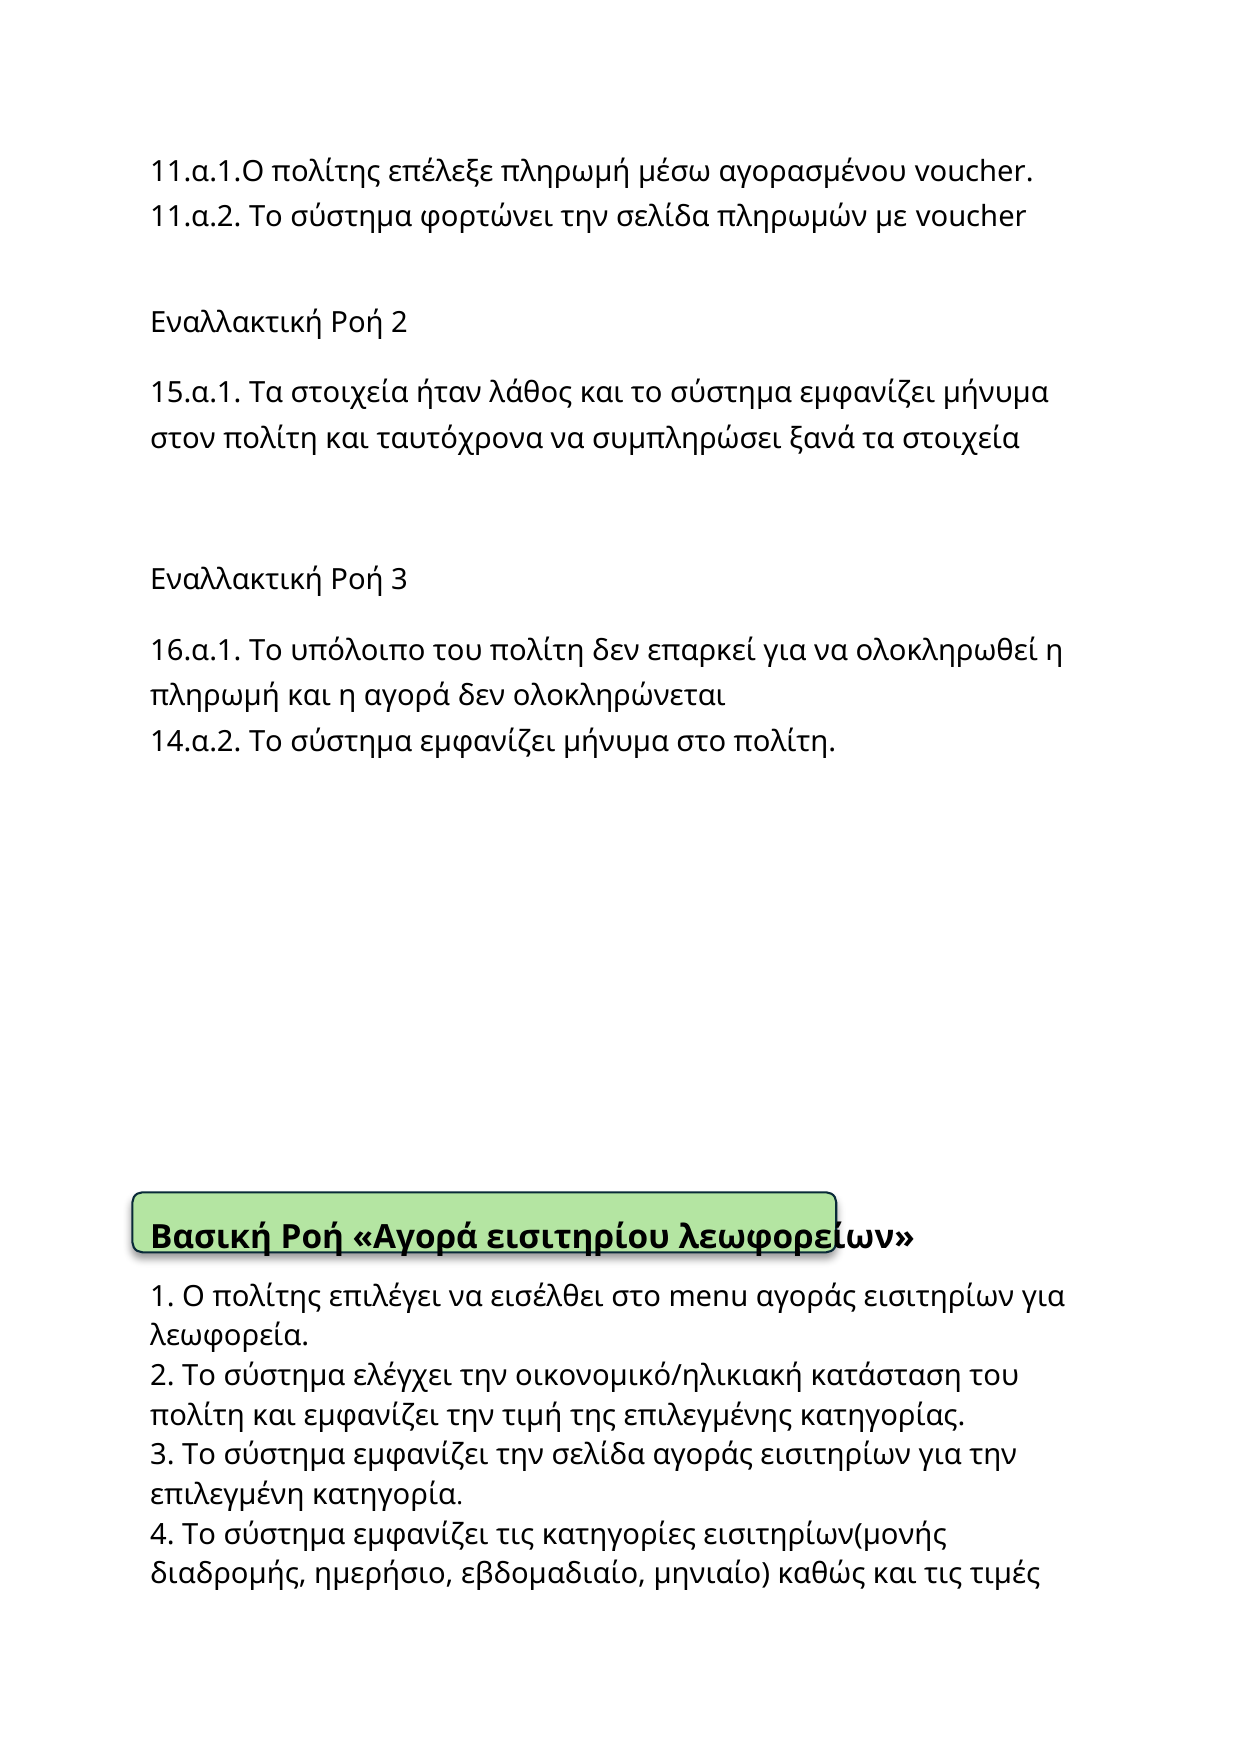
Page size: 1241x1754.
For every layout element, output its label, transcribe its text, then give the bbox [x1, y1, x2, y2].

text 16.α.1. Το υπόλοιπο του πολίτη δεν επαρκεί για να ολοκληρωθεί η πληρωμή και η αγορά δεν ολοκληρώνεται 14.α.2. Το σύστημα εμφανίζει μήνυμα στο πολίτη. [150, 629, 1090, 760]
text Εναλλακτική Ροή 2 [150, 301, 1090, 341]
text Εναλλακτική Ροή 3 [150, 558, 1090, 598]
text Βασική Ροή «Αγορά εισιτηρίου λεωφορείων» [150, 1213, 1090, 1258]
text 11.α.1.Ο πολίτης επέλεξε πληρωμή μέσω αγορασμένου voucher. 11.α.2. Το σύστημα φορτώνει την σελίδα πληρωμών με voucher [150, 150, 1090, 271]
text 15.α.1. Τα στοιχεία ήταν λάθος και το σύστημα εμφανίζει μήνυμα στον πολίτη και ταυτόχρονα να συμπληρώσει ξανά τα στοιχεία [150, 372, 1090, 457]
